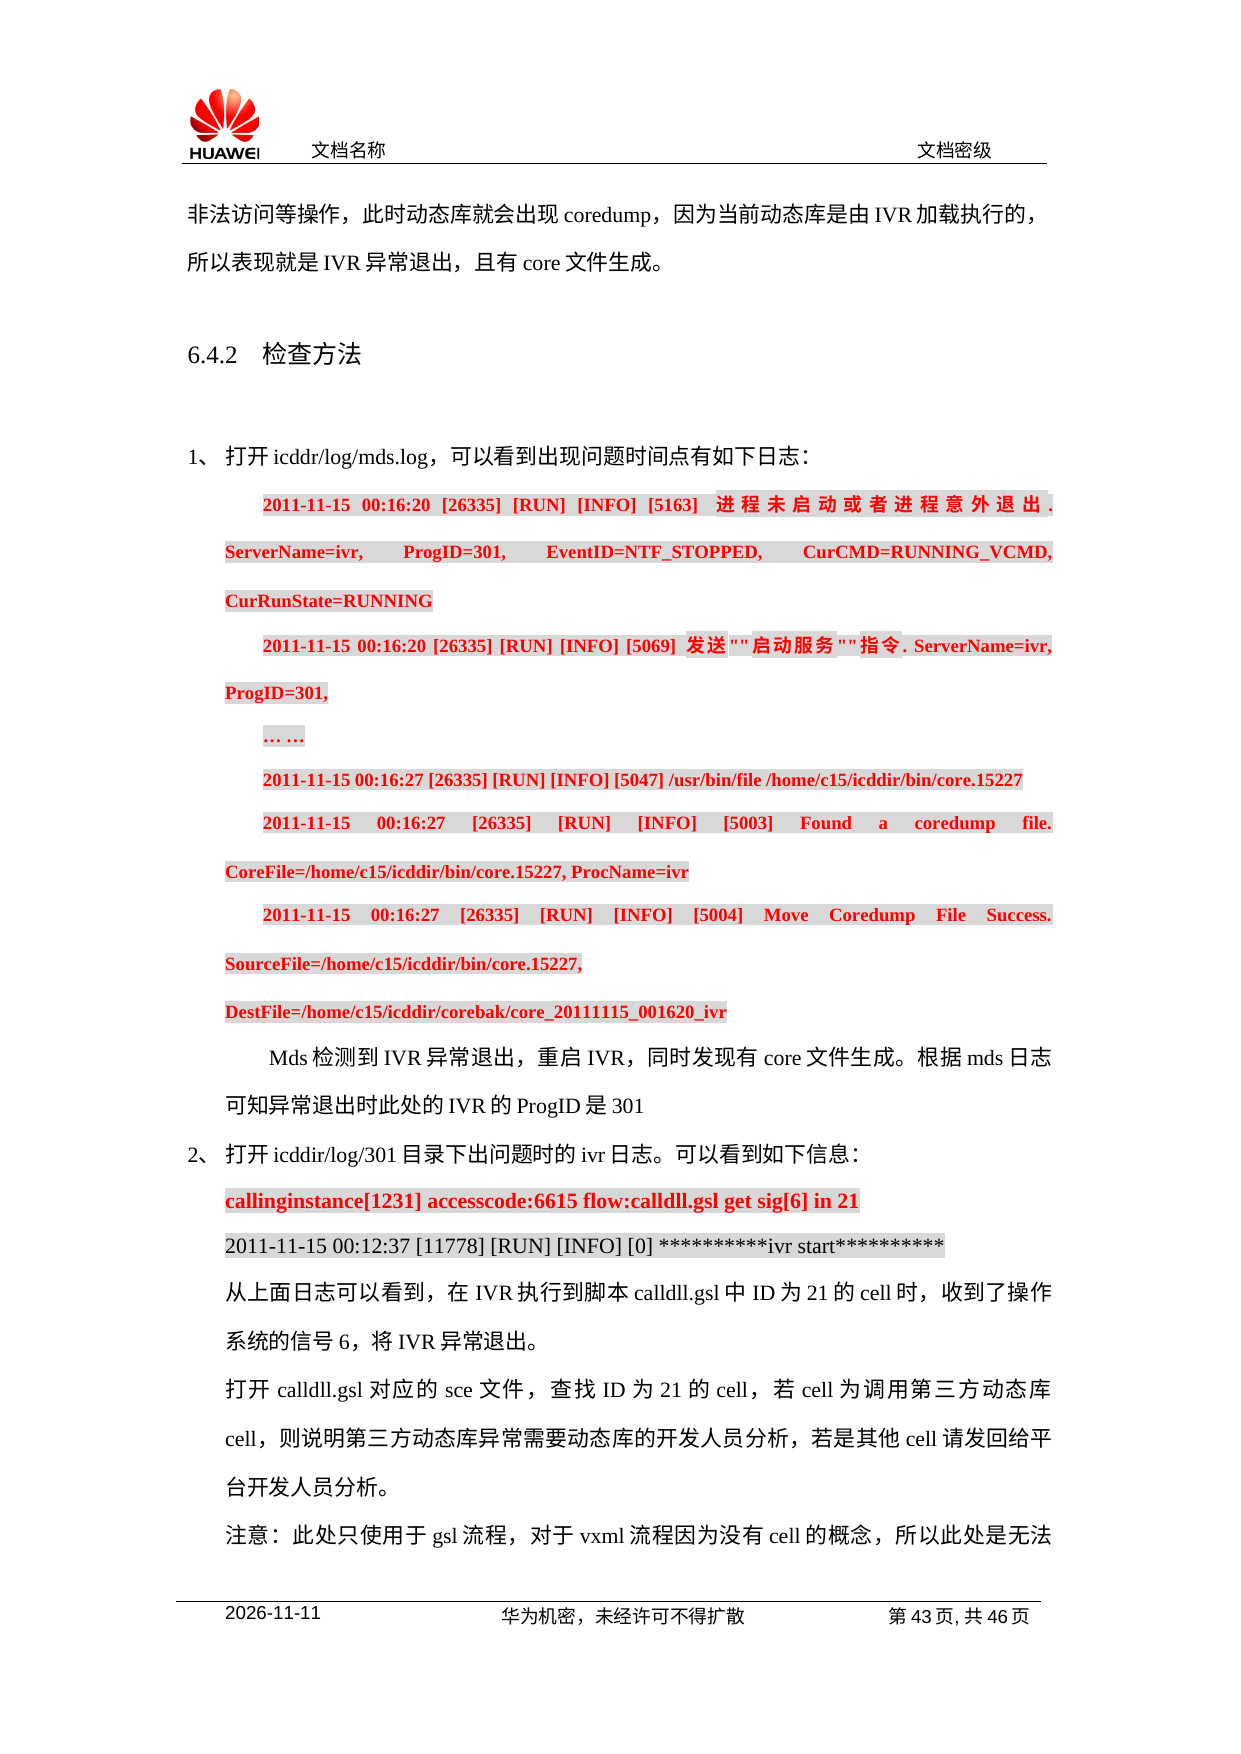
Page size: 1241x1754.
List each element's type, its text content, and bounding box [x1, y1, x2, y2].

list 从上面日志可以看到，在IVR执行到脚本calldll.gsl中 ID为21的cell时，收到了操作系统的信号6，将IVR异常退出。 [225, 1275, 1053, 1356]
list Mds检测到IVR异常退出，重启IVR，同时发现有core文件生成。根据mds日志可知异常退出时此处的IVR的ProgID是301 [225, 1039, 1053, 1120]
list 打开icddr/log/mds.log，可以看到出现问题时间点有如下日志： [187, 439, 1053, 471]
picture [190, 89, 260, 159]
list 2011-11-15 00:16:20 [26335] [RUN] [INFO] [5163] 进程未启动或者进程意外退出. ServerName=ivr, ProgID=301, EventID=NTF_STOPPED, CurCMD=RUNNING_VCMD, CurRunState=RUNNING [225, 487, 1053, 541]
list 打开icddir/log/301目录下出问题时的ivr日志。可以看到如下信息： [187, 1136, 1053, 1169]
list 打开calldll.gsl对应的sce文件，查找ID为21的cell，若cell为调用第三方动态库cell，则说明第三方动态库异常需要动态库的开发人员分析，若是其他cell请发回给平台开发人员分析。 [225, 1372, 1053, 1502]
list 2011-11-15 00:12:37 [11778] [RUN] [INFO] [0] **********ivr start********** [225, 1230, 1053, 1262]
list 2011-11-15 00:16:27 [26335] [RUN] [INFO] [5003] Found a coredump file. CoreFile=/home/c15/icddir/bin/core.15227, ProcName=ivr [225, 806, 1053, 888]
list 2011-11-15 00:16:20 [26335] [RUN] [INFO] [5163] 进程未启动或者进程意外退出. ServerName=ivr, ProgID=301, EventID=NTF_STOPPED, CurCMD=RUNNING_VCMD, CurRunState=RUNNING [225, 563, 1053, 617]
list 2011-11-15 00:16:20 [26335] [RUN] [INFO] [5069] 发送""启动服务""指令. ServerName=ivr, ProgID=301, [225, 628, 1053, 709]
text IVR加载的流程中调用了第三方动态库，如果第三方动态库内部操作异常，比如内存地址非法访问等操作，此时动态库就会出现coredump，因为当前动态库是由IVR加载执行的，所以表现就是IVR异常退出，且有core文件生成。 [187, 196, 1053, 277]
list 2011-11-15 00:16:27 [26335] [RUN] [INFO] [5004] Move Coredump File Success. SourceFile=/home/c15/icddir/bin/core.15227, DestFile=/home/c15/icddir/corebak/core_20111115_001620_ivr [225, 898, 1053, 1028]
list callinginstance[1231] accesscode:6615 flow:calldll.gsl get sig[6] in 21 [225, 1184, 1053, 1217]
list 2011-11-15 00:16:27 [26335] [RUN] [INFO] [5047] /usr/bin/file /home/c15/icddir/bin/core.15227 [225, 763, 1053, 796]
list … … [225, 720, 1053, 752]
list 注意：此处只使用于gsl流程，对于vxml流程因为没有cell的概念，所以此处是无法看到执行到流程那一步的。而且即使是gsl，如果IVR退出较快也会出现没有打印这种异常日志的情况。此时就必须按照下面步骤打开core文件分析了。 [225, 1518, 1053, 1550]
subtitle 检查方法 [187, 320, 1053, 385]
